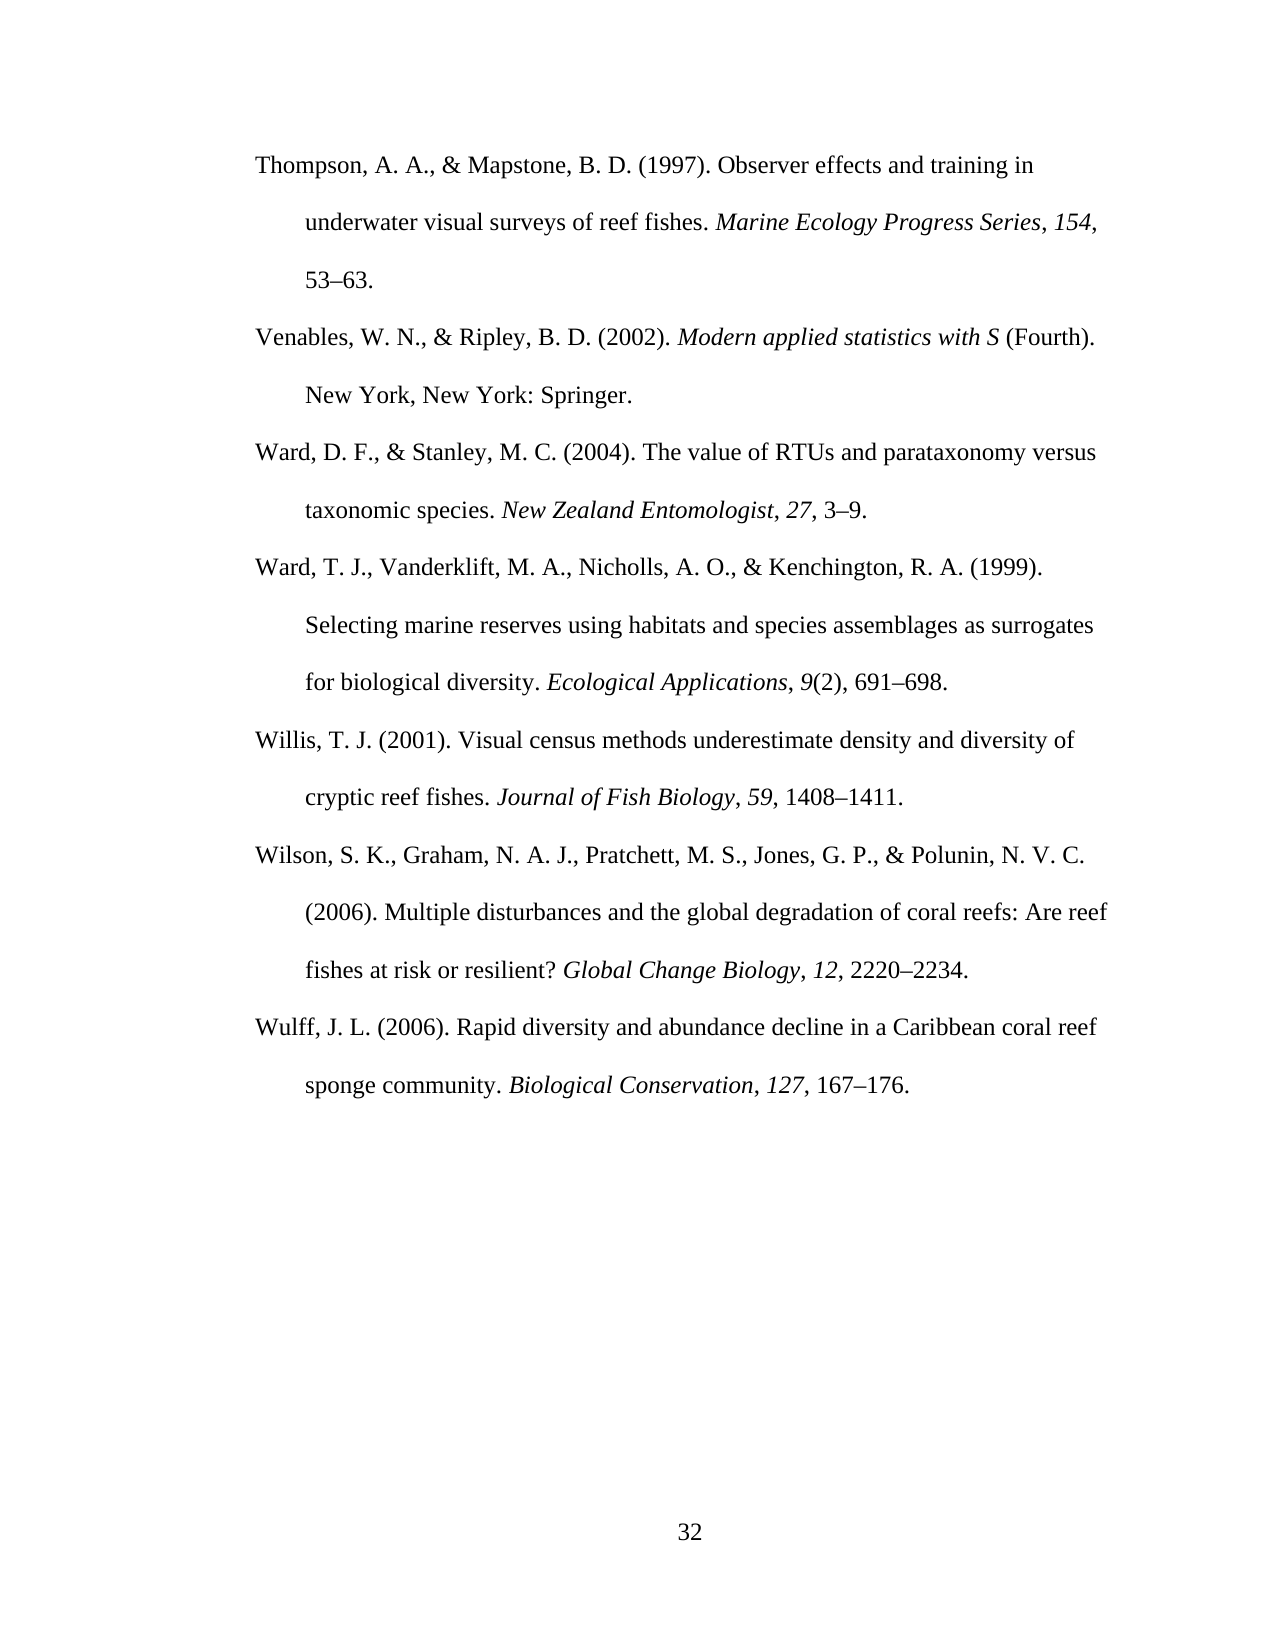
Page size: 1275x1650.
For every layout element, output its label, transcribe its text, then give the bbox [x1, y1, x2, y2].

text Thompson, A. A., & Mapstone, B. D. (1997). Observer effects and training in underwater visual surveys of reef fishes. Marine Ecology Progress Series, 154, 53–63. [255, 150, 1125, 294]
text Wilson, S. K., Graham, N. A. J., Pratchett, M. S., Jones, G. P., & Polunin, N. V. C. (2006). Multiple disturbances and the global degradation of coral reefs: Are reef fishes at risk or resilient? Global Change Biology, 12, 2220–2234. [255, 840, 1125, 984]
text Wulff, J. L. (2006). Rapid diversity and abundance decline in a Caribbean coral reef sponge community. Biological Conservation, 127, 167–176. [255, 1012, 1125, 1099]
text Willis, T. J. (2001). Visual census methods underestimate density and diversity of cryptic reef fishes. Journal of Fish Biology, 59, 1408–1411. [255, 725, 1125, 811]
text Ward, T. J., Vanderklift, M. A., Nicholls, A. O., & Kenchington, R. A. (1999). Selecting marine reserves using habitats and species assemblages as surrogates for biological diversity. Ecological Applications, 9(2), 691–698. [255, 552, 1125, 696]
text Venables, W. N., & Ripley, B. D. (2002). Modern applied statistics with S (Fourth). New York, New York: Springer. [255, 322, 1125, 409]
text Ward, D. F., & Stanley, M. C. (2004). The value of RTUs and parataxonomy versus taxonomic species. New Zealand Entomologist, 27, 3–9. [255, 437, 1125, 524]
